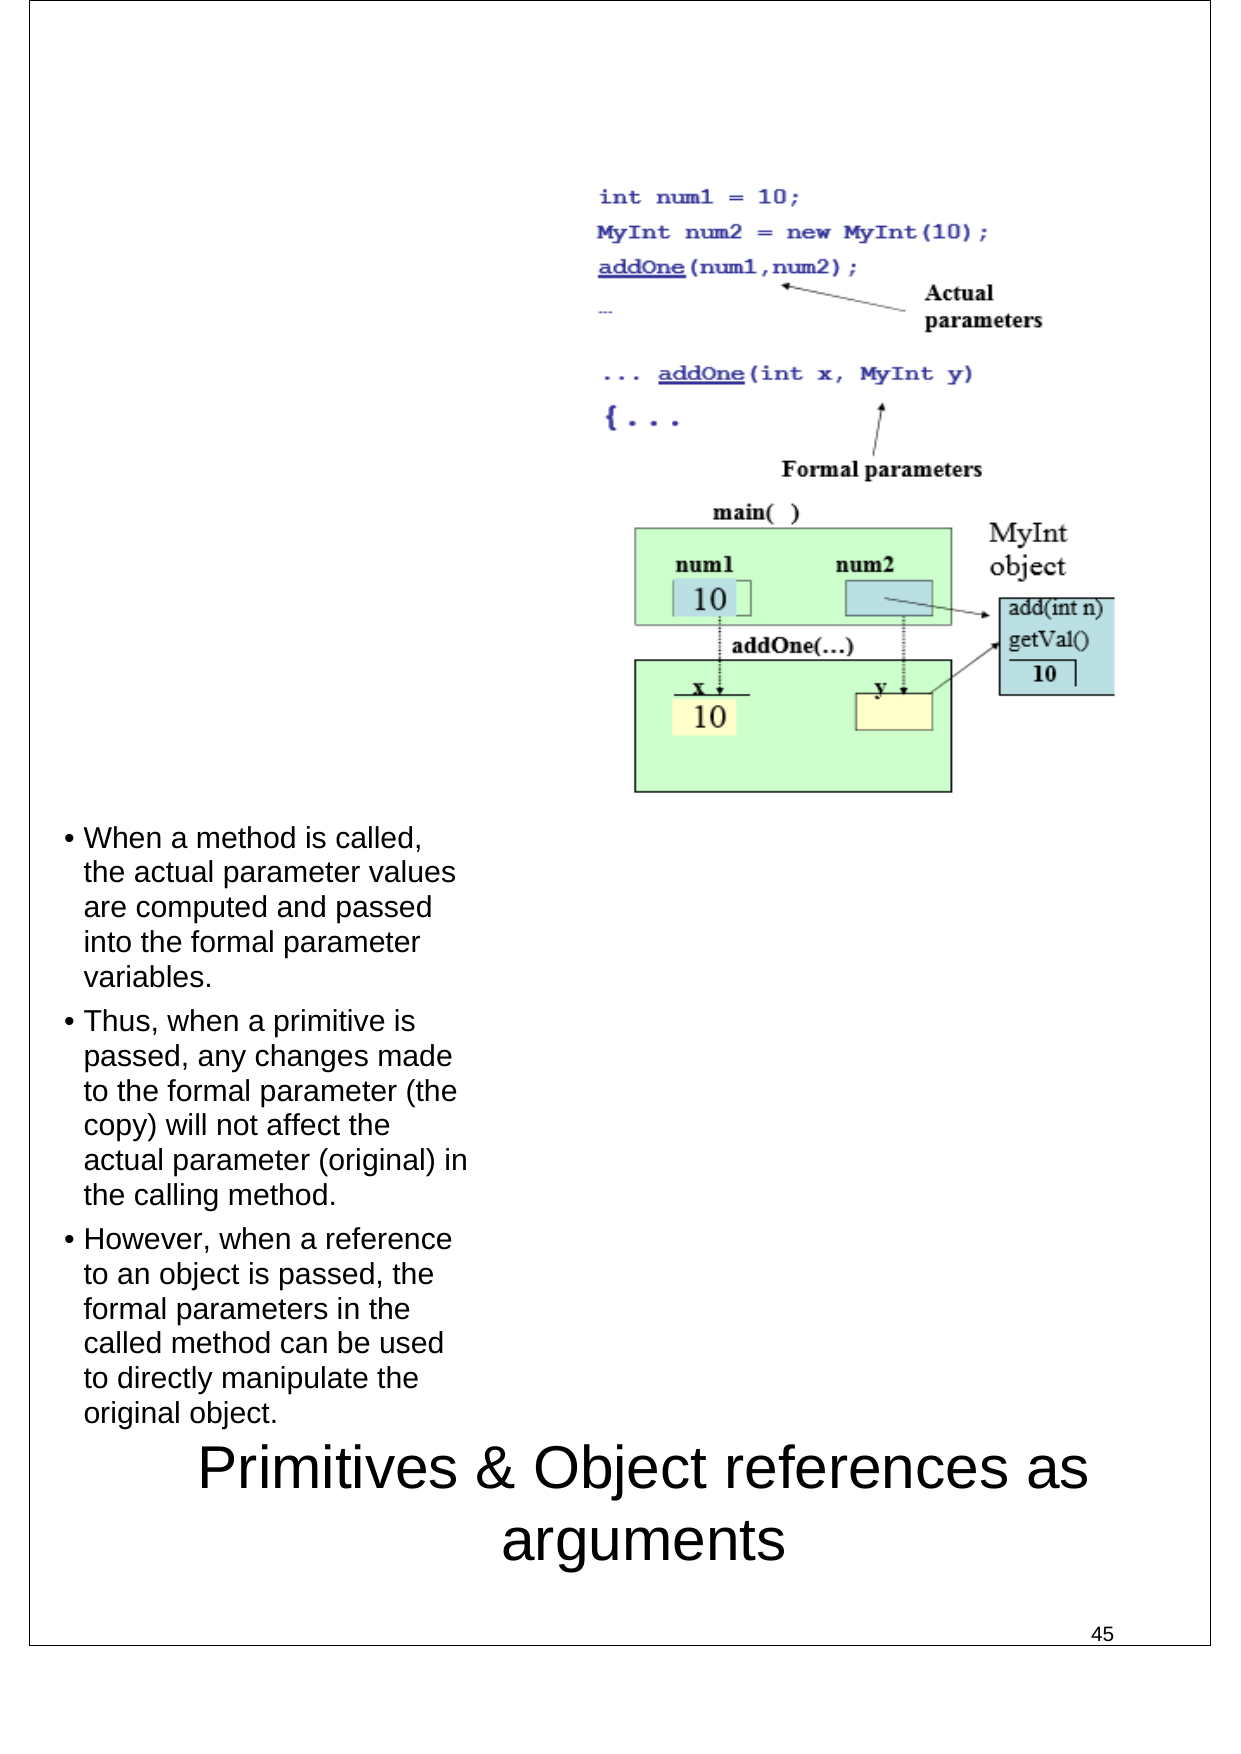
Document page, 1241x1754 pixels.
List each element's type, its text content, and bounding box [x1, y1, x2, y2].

picture [588, 172, 1134, 820]
table_header Primitives & Object references as arguments 45 [30, 1, 1210, 1645]
